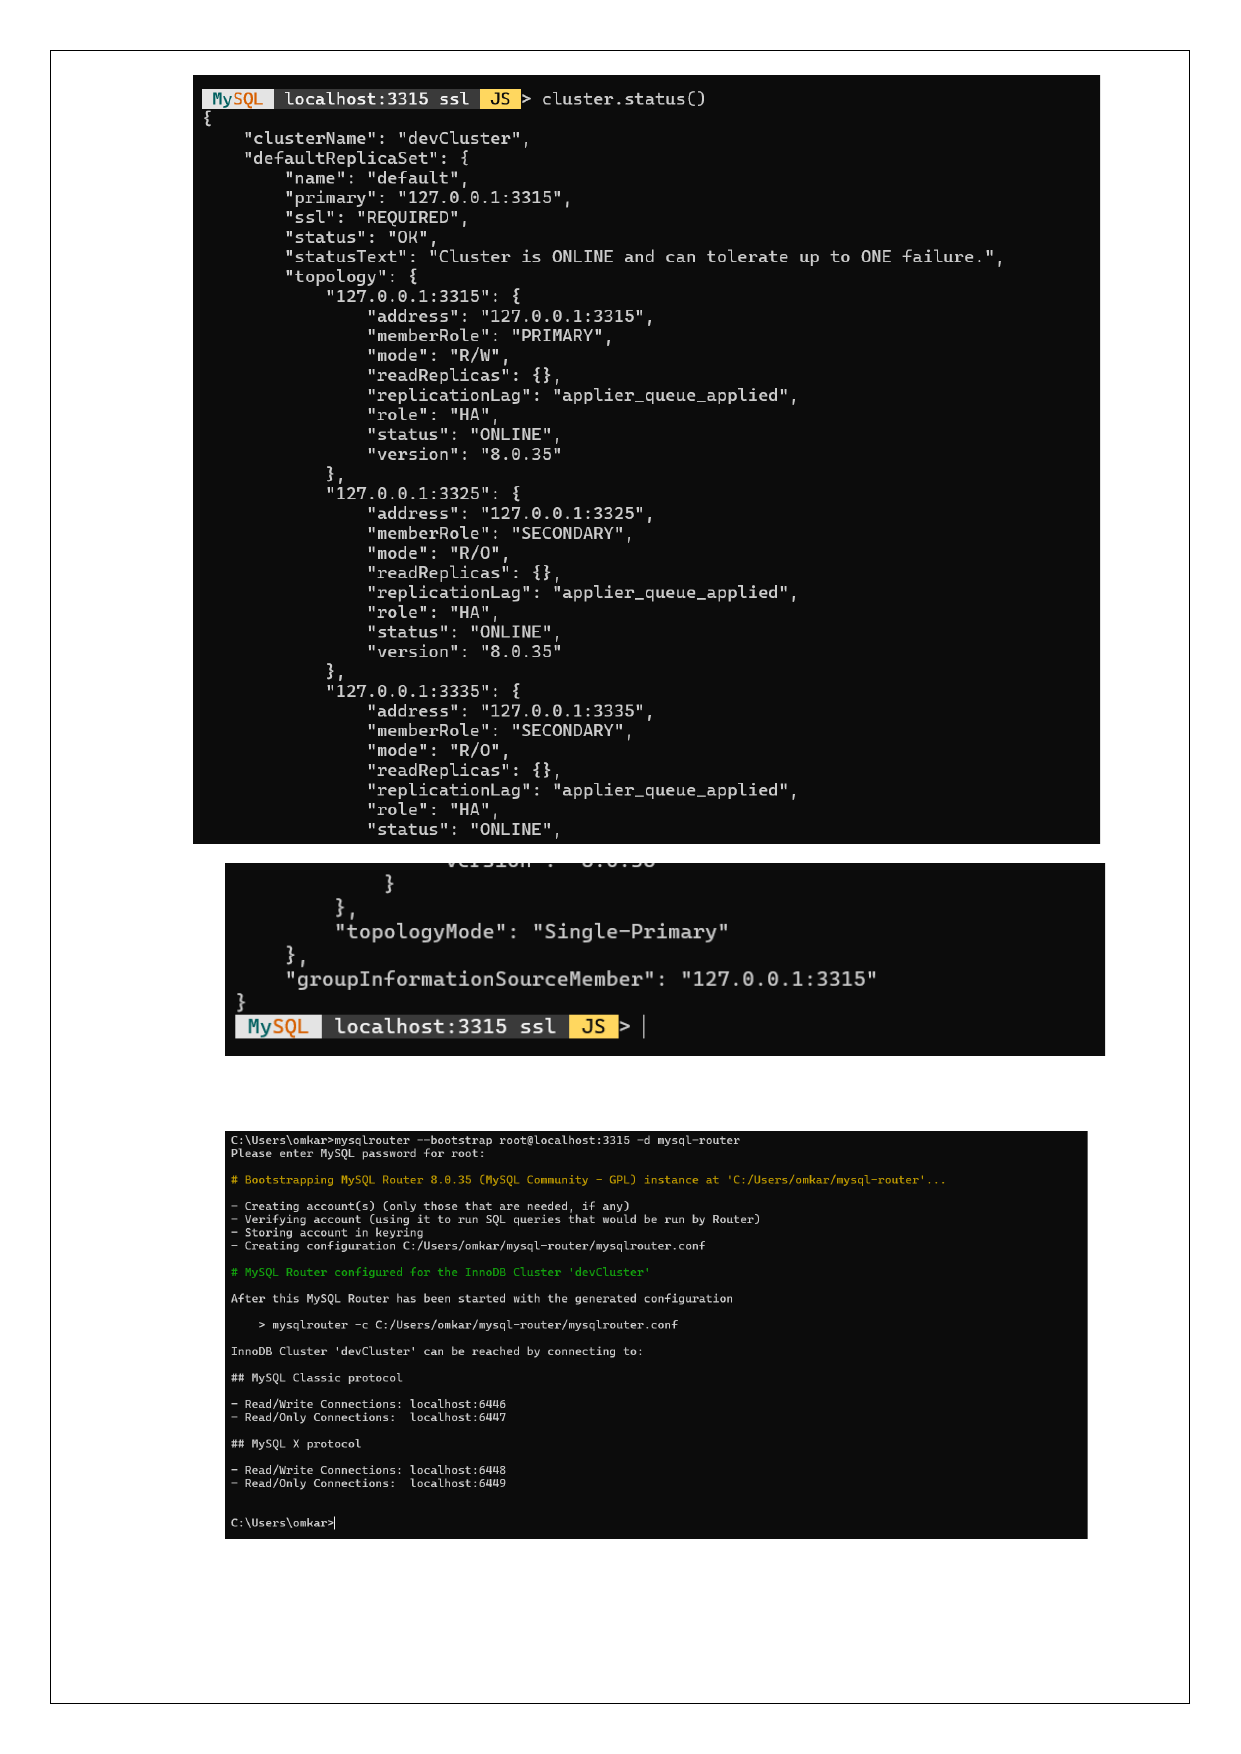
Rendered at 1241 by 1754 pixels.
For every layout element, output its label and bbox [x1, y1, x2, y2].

picture [225, 863, 1106, 1056]
picture [193, 75, 1100, 844]
picture [225, 1131, 1088, 1539]
